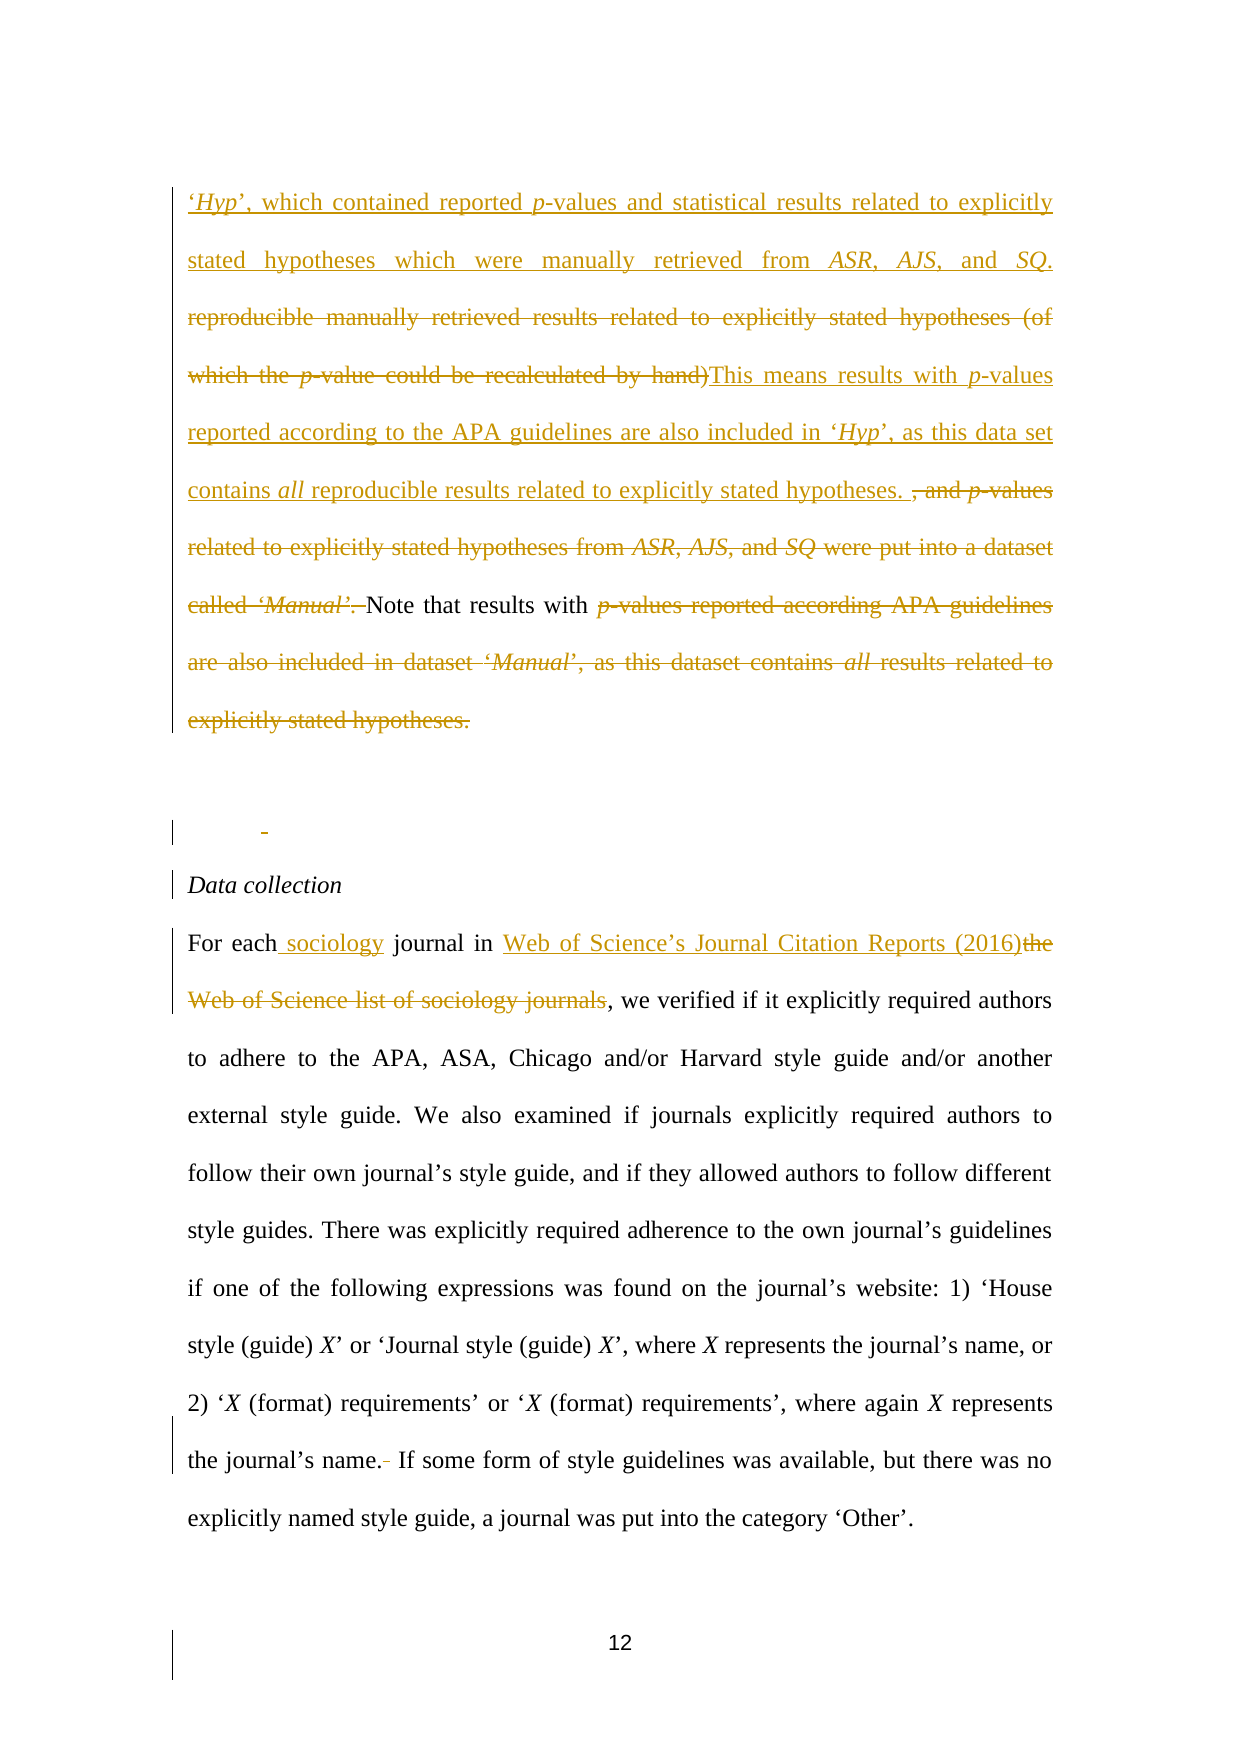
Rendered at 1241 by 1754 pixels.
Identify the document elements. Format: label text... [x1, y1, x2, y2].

text Data collection [187, 870, 1053, 899]
text For each journal in , we verified if it explicitly required authors to adhere to the APA, ASA, Chicago and/or Harvard style guide and/or another external style guide. We also examined if journals explicitly required authors to follow their own journal’s style guide, and if they allowed authors to follow different style guides. There was explicitly required adherence to the own journal’s guidelines if one of the following expressions was found on the journal’s website: 1) ‘House style (guide) X’ or ‘Journal style (guide) X’, where X represents the journal’s name, or 2) ‘X (format) requirements’ or ‘X (format) requirements’, where again X represents the journal’s name. If some form of style guidelines was available, but there was no explicitly named style guide, a journal was put into the category ‘Other’. [187, 928, 1053, 1531]
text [187, 187, 1053, 212]
